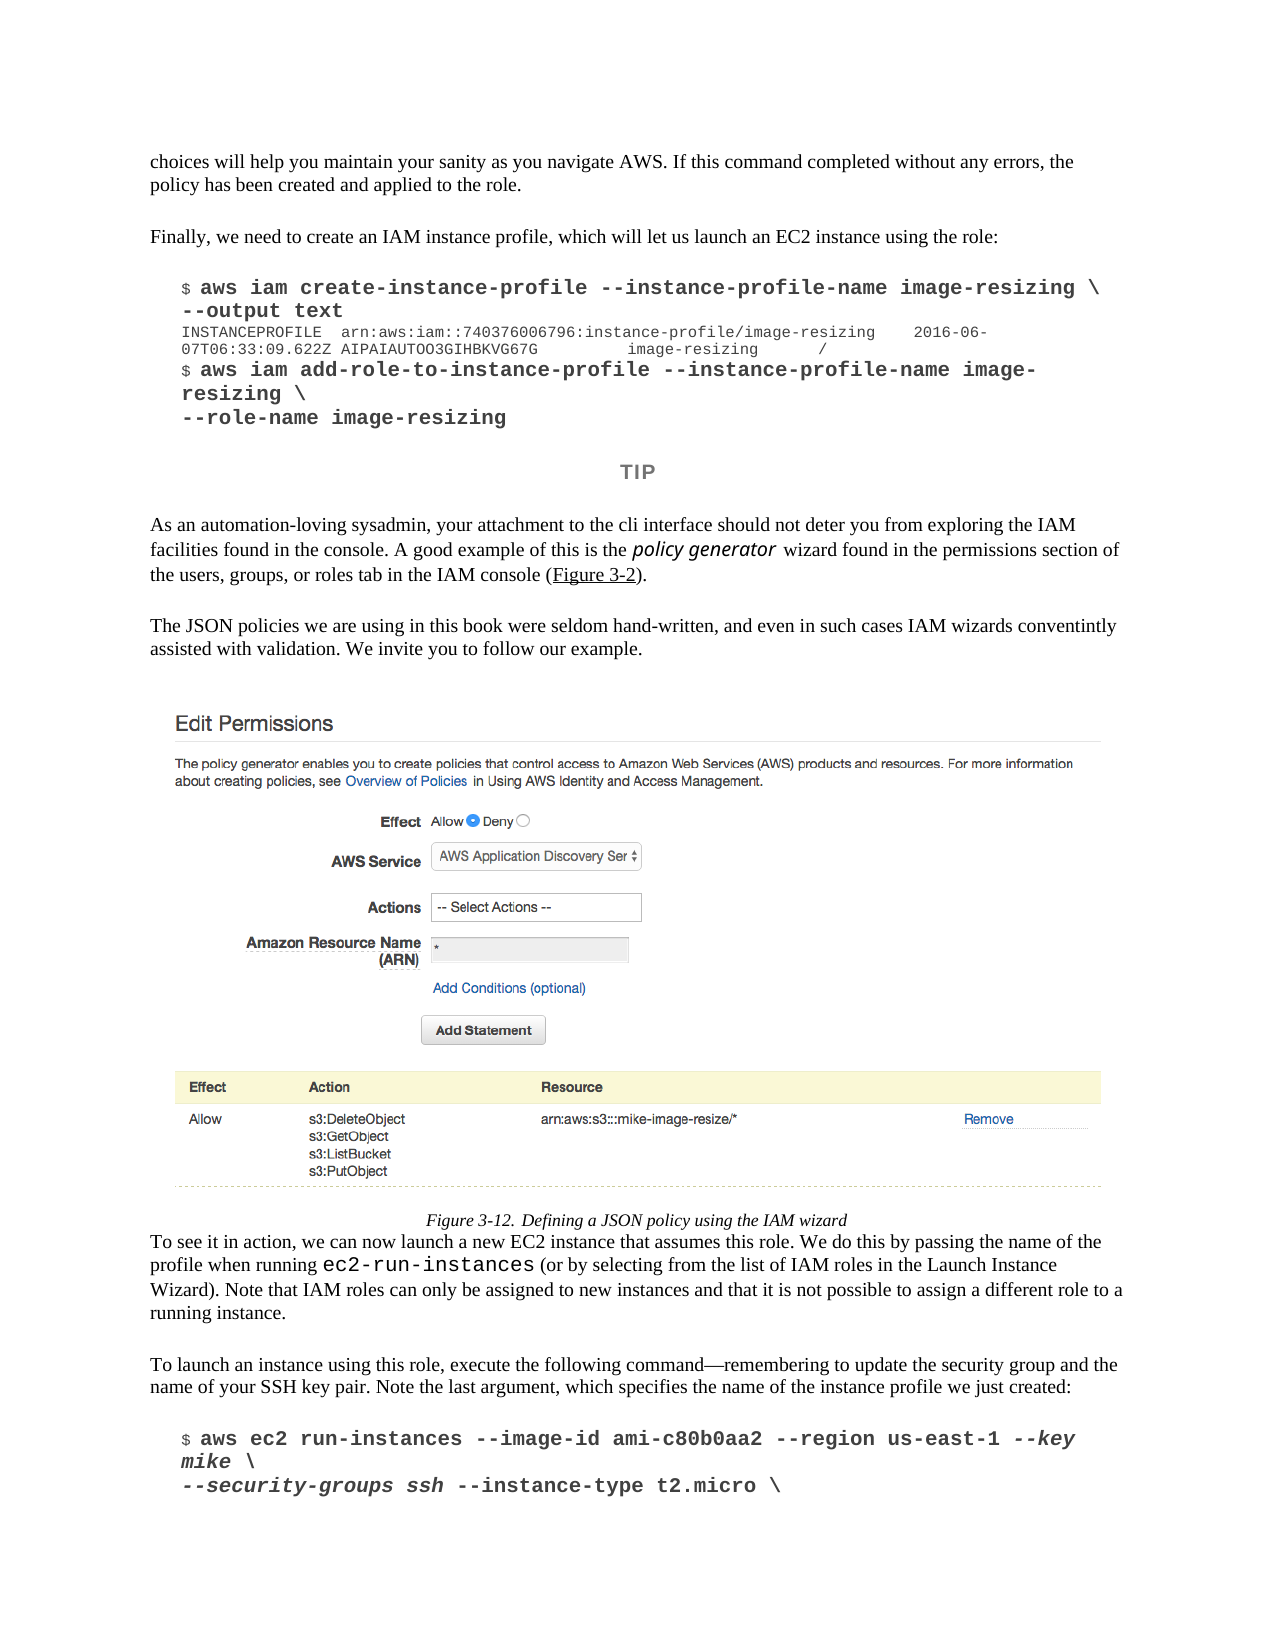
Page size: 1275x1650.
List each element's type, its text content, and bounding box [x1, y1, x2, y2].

text --security-groups ssh --instance-type t2.micro \ [181, 1475, 1125, 1498]
text $ aws iam create-instance-profile --instance-profile-name image-resizing \ [181, 277, 1125, 300]
text As an automation-loving sysadmin, your attachment to the cli interface should not deter you from exploring the IAM facilities found in the console. A good example of this is the policy generator wizard found in the permissions section of the users, groups, or roles tab in the IAM console (Figure 3-2). [150, 513, 1125, 585]
text INSTANCEPROFILE arn:aws:iam::740376006796:instance-profile/image-resizing 2016-06-07T06:33:09.622Z AIPAIAUTOO3GIHBKVG67G image-resizing / [181, 324, 1125, 359]
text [150, 150, 1125, 196]
text $ aws ec2 run-instances --image-id ami-c80b0aa2 --region us-east-1 --key mike \ [181, 1427, 1125, 1475]
text To see it in action, we can now launch a new EC2 instance that assumes this role. We do this by passing the name of the profile when running ec2-run-instances (or by selecting from the list of IAM roles in the Launch Instance Wizard). Note that IAM roles can only be assigned to new instances and that it is not possible to assign a different role to a running instance. [150, 1230, 1125, 1323]
text --output text [181, 300, 1125, 324]
text $ aws iam add-role-to-instance-profile --instance-profile-name image-resizing \ [181, 359, 1125, 407]
subtitle Figure 3-12. Defining a JSON policy using the IAM wizard [150, 1210, 1125, 1230]
text The JSON policies we are using in this book were seldom hand-written, and even in such cases IAM wizards conventintly assisted with validation. We invite you to follow our example. [150, 614, 1125, 660]
subtitle TIP [150, 459, 1125, 483]
text To launch an instance using this role, execute the following command—remembering to update the security group and the name of your SSH key pair. Note the last argument, which specifies the name of the instance profile we just created: [150, 1353, 1125, 1398]
picture [150, 689, 1119, 1211]
text Finally, we need to create an IAM instance profile, which will let us launch an EC2 instance using the role: [150, 225, 1125, 248]
text --role-name image-resizing [181, 407, 1125, 430]
